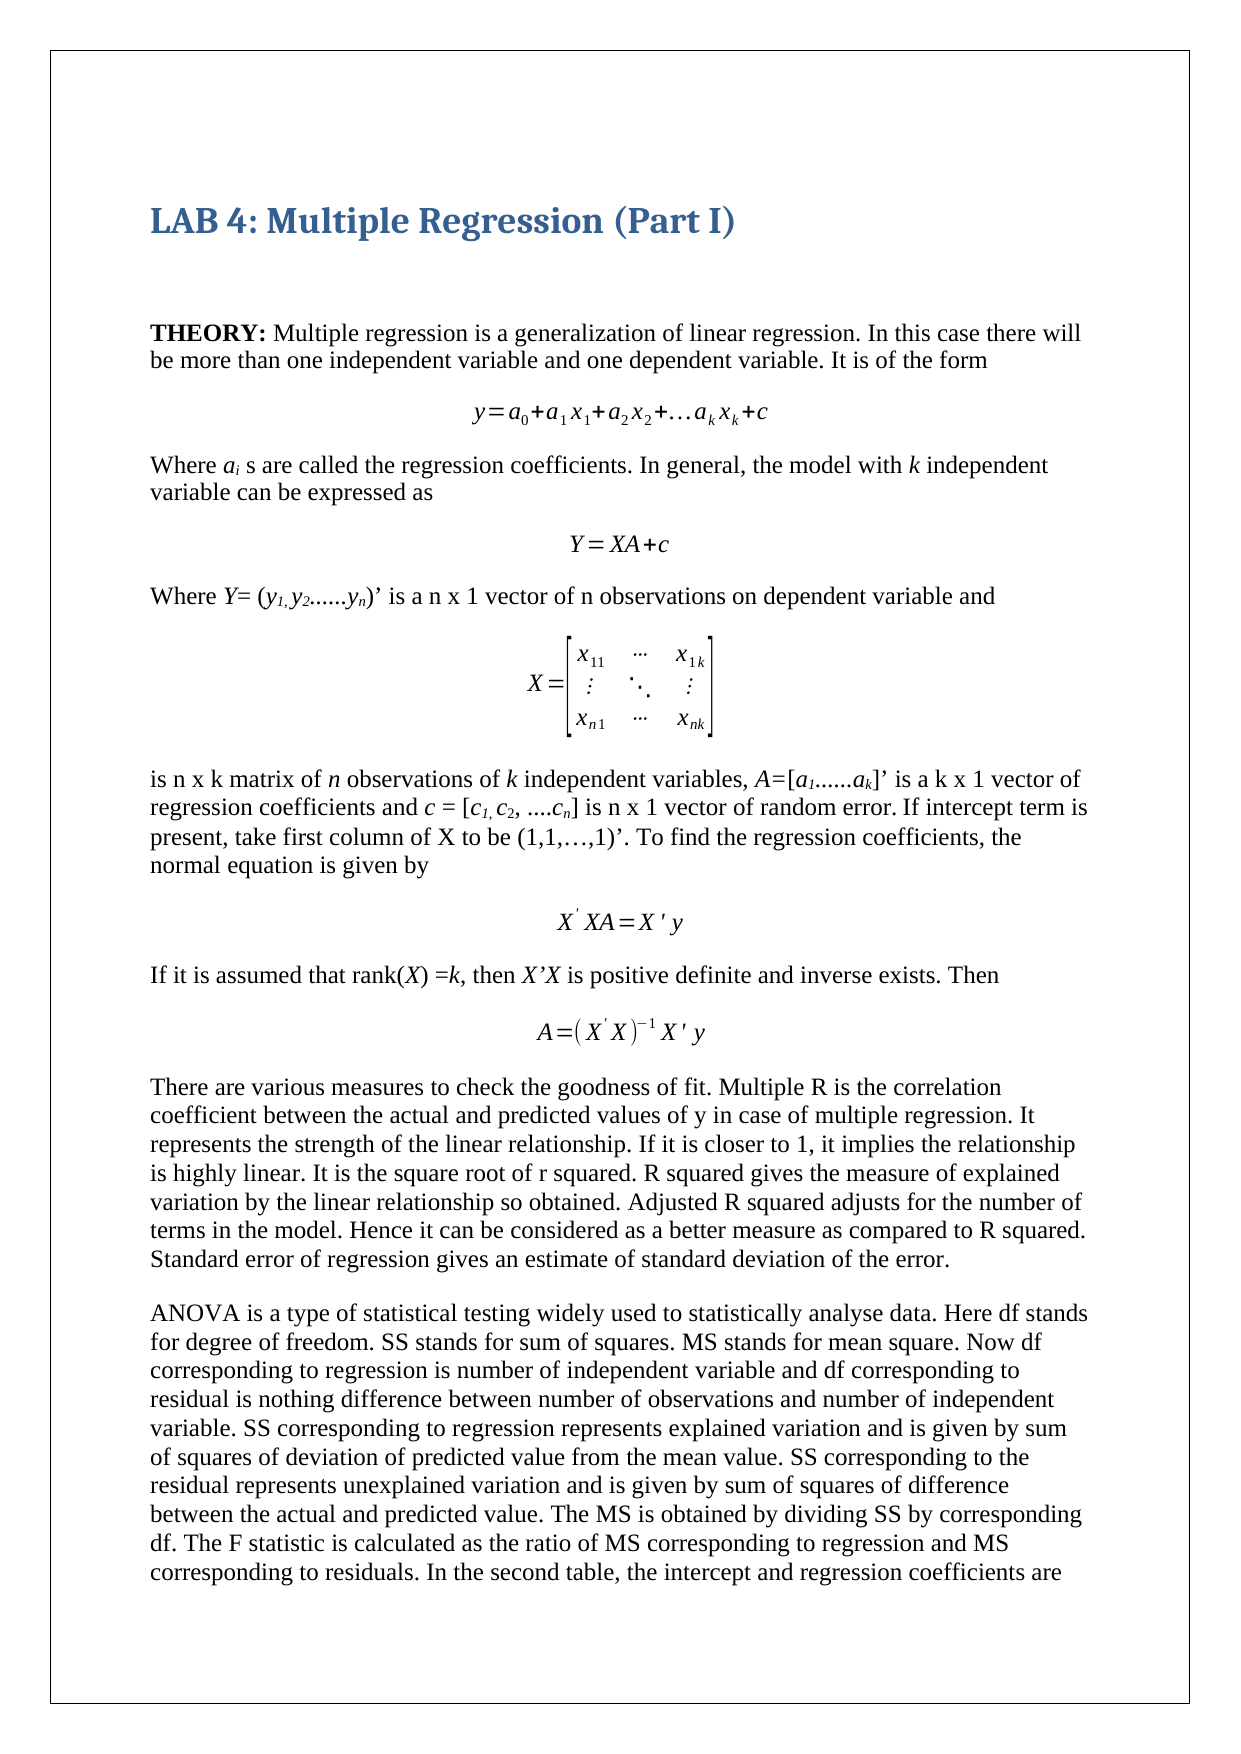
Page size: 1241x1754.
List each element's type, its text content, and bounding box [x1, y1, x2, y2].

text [150, 1298, 1090, 1586]
text THEORY: Multiple regression is a generalization of linear regression. In this case there will be more than one independent variable and one dependent variable. It is of the form [150, 320, 1090, 374]
text Where ai s are called the regression coefficients. In general, the model with k independent variable can be expressed as [150, 451, 1090, 506]
subtitle LAB 4: Multiple Regression (Part I) [150, 200, 1090, 243]
text If it is assumed that rank(X) =k, then X’X is positive definite and inverse exists. Then [150, 960, 1090, 989]
text There are various measures to check the goodness of fit. Multiple R is the correlation coefficient between the actual and predicted values of y in case of multiple regression. It represents the strength of the linear relationship. If it is closer to 1, it implies the relationship is highly linear. It is the square root of r squared. R squared gives the measure of explained variation by the linear relationship so obtained. Adjusted R squared adjusts for the number of terms in the model. Hence it can be considered as a better measure as compared to R squared. Standard error of regression gives an estimate of standard deviation of the error. [150, 1072, 1090, 1273]
text Where Y= (y1, y2......yn)’ is a n x 1 vector of n observations on dependent variable and [150, 583, 1090, 610]
text is n x k matrix of n observations of k independent variables, A=[a1......ak]’ is a k x 1 vector of regression coefficients and c = [c1, c2, ....cn] is n x 1 vector of random error. If intercept term is present, take first column of X to be (1,1,…,1)’. To find the regression coefficients, the normal equation is given by [150, 764, 1090, 879]
